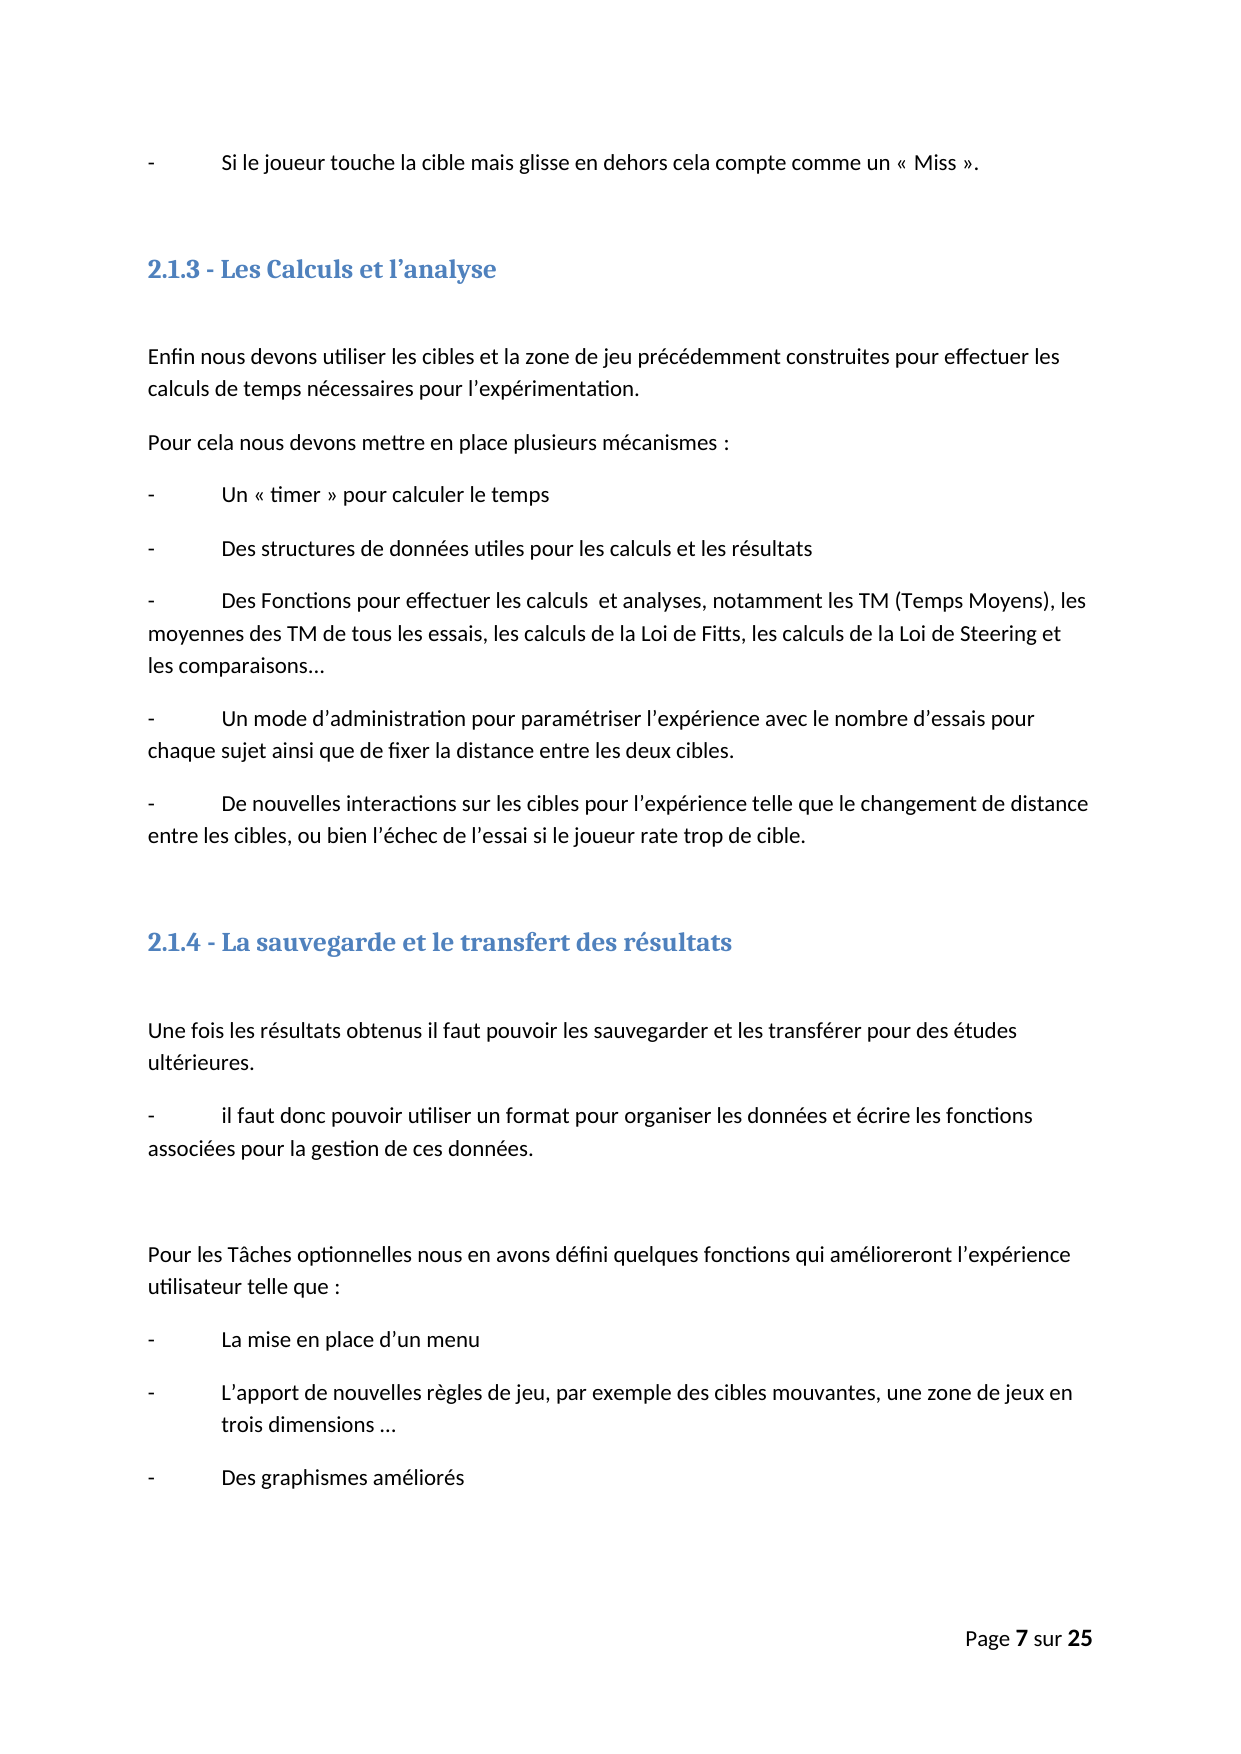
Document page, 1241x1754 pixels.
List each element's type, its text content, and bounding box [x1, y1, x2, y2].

text - Un « timer » pour calculer le temps [148, 481, 1093, 509]
text - Des structures de données utiles pour les calculs et les résultats [148, 534, 1093, 562]
text Pour cela nous devons mettre en place plusieurs mécanismes : [148, 428, 1093, 456]
text - Des graphismes améliorés [148, 1463, 1093, 1491]
text - La mise en place d’un menu [148, 1325, 1093, 1353]
text Enfin nous devons utiliser les cibles et la zone de jeu précédemment construites pour effectuer les calculs de temps nécessaires pour l’expérimentation. [148, 342, 1093, 403]
text - Un mode d’administration pour paramétriser l’expérience avec le nombre d’essais pour chaque sujet ainsi que de fixer la distance entre les deux cibles. [148, 704, 1093, 764]
text - il faut donc pouvoir utiliser un format pour organiser les données et écrire les fonctions associées pour la gestion de ces données. [148, 1101, 1093, 1162]
text - Si le joueur touche la cible mais glisse en dehors cela compte comme un « Miss ». [148, 148, 1093, 176]
text Pour les Tâches optionnelles nous en avons défini quelques fonctions qui amélioreront l’expérience utilisateur telle que : [148, 1240, 1093, 1300]
text Une fois les résultats obtenus il faut pouvoir les sauvegarder et les transférer pour des études ultérieures. [148, 1016, 1093, 1076]
subtitle 2.1.3 - Les Calculs et l’analyse [148, 254, 1093, 285]
text - Des Fonctions pour effectuer les calculs et analyses, notamment les TM (Temps Moyens), les moyennes des TM de tous les essais, les calculs de la Loi de Fitts, les calculs de la Loi de Steering et les comparaisons... [148, 587, 1093, 679]
text - De nouvelles interactions sur les cibles pour l’expérience telle que le changement de distance entre les cibles, ou bien l’échec de l’essai si le joueur rate trop de cible. [148, 789, 1093, 849]
text - L’apport de nouvelles règles de jeu, par exemple des cibles mouvantes, une zone de jeux en trois dimensions … [148, 1378, 1093, 1438]
subtitle 2.1.4 - La sauvegarde et le transfert des résultats [148, 927, 1093, 959]
